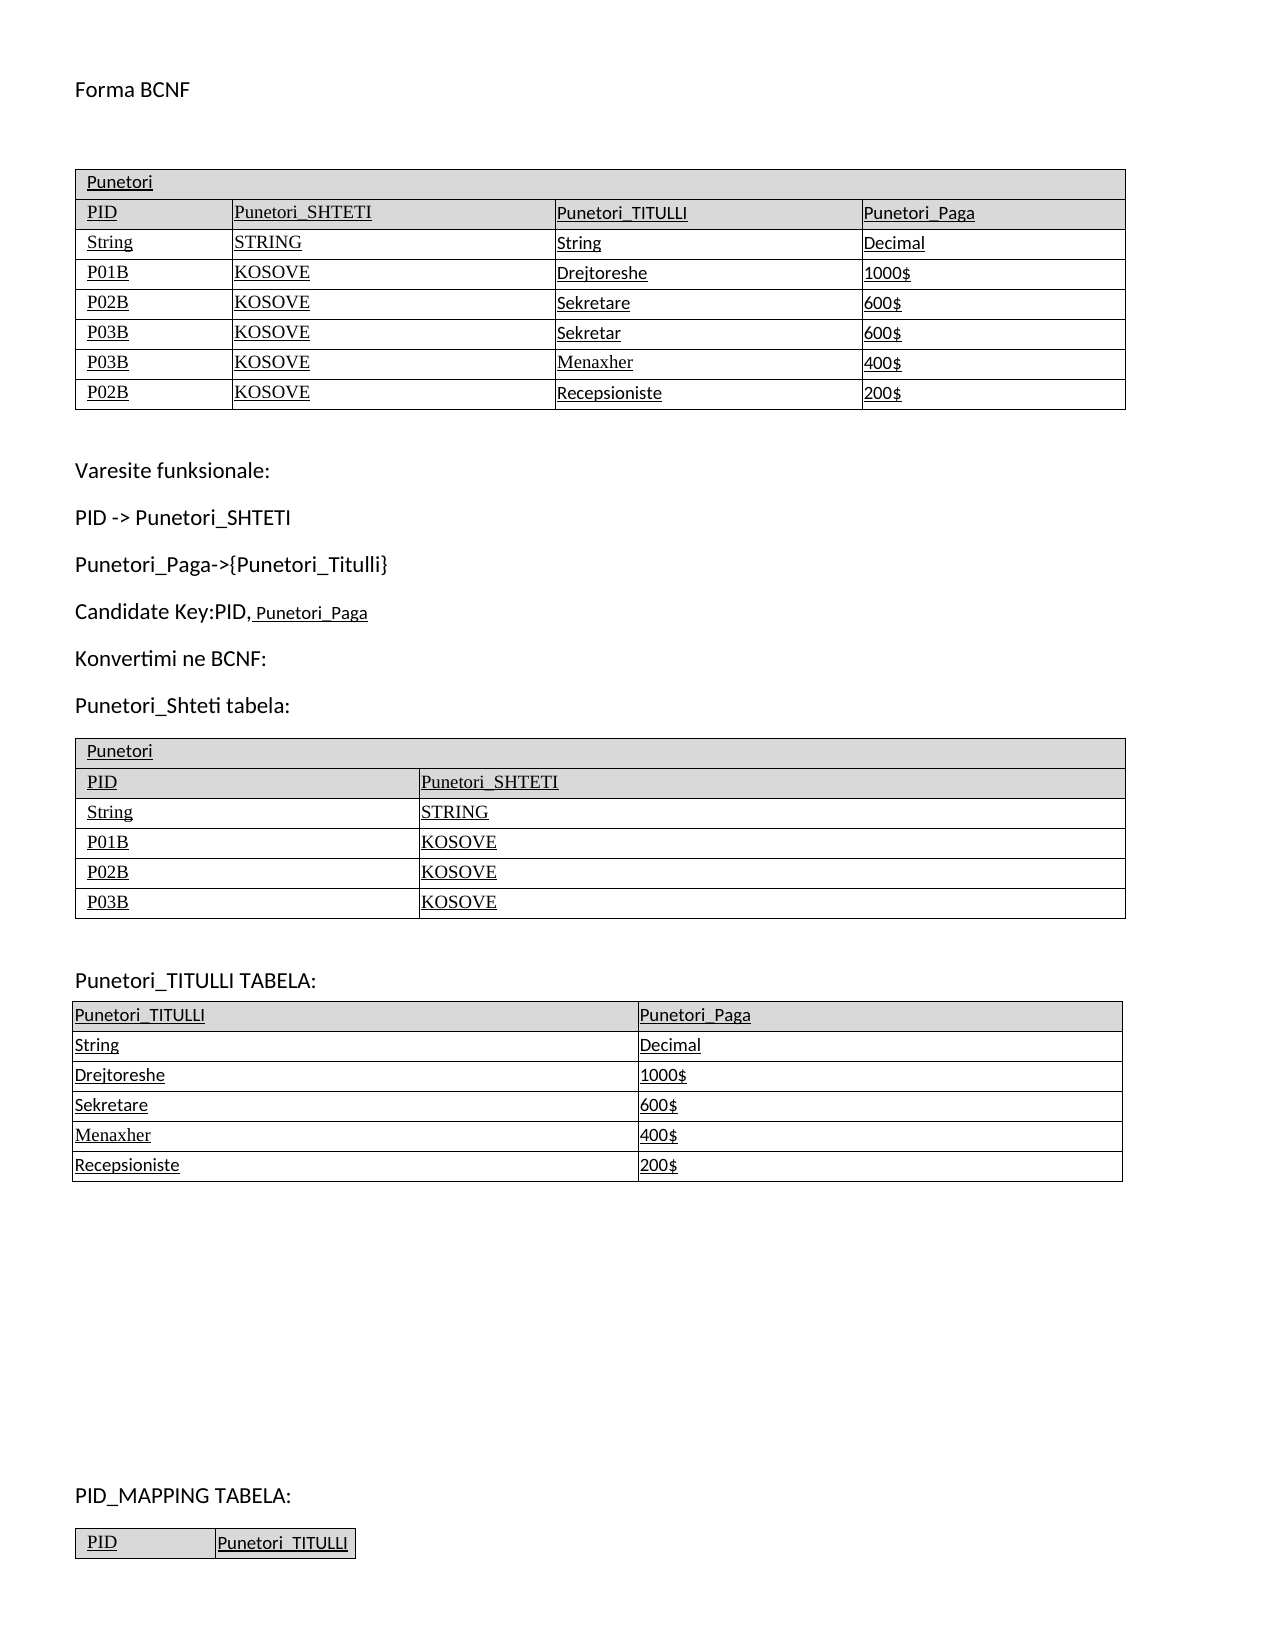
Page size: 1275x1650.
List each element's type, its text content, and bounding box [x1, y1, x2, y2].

table_cell Sekretare [556, 290, 862, 319]
text Candidate Key:PID, Punetori_Paga [75, 597, 1200, 625]
table_cell String [76, 230, 232, 259]
table_cell 1000$ [863, 260, 1125, 289]
table_cell Recepsioniste [73, 1152, 638, 1181]
table_cell KOSOVE [420, 859, 1125, 888]
table_cell Recepsioniste [556, 380, 862, 409]
table_header Punetori_Paga [639, 1002, 1122, 1031]
table_cell 400$ [639, 1122, 1122, 1151]
table_cell KOSOVE [233, 380, 555, 409]
table_cell 1000$ [639, 1062, 1122, 1091]
table_cell Menaxher [556, 350, 862, 379]
table_cell String [73, 1032, 638, 1061]
table_cell Decimal [863, 230, 1125, 259]
table_cell P01B [76, 829, 419, 858]
text PID_MAPPING TABELA: [75, 1481, 1200, 1509]
table_header PID [76, 1529, 215, 1558]
table_cell Sekretare [73, 1092, 638, 1121]
table_cell Drejtoreshe [73, 1062, 638, 1091]
table_cell P03B [76, 889, 419, 918]
table_cell Punetori_TITULLI [556, 200, 862, 229]
text PID -> Punetori_SHTETI [75, 503, 1200, 532]
table_cell Punetori_SHTETI [420, 769, 1125, 798]
table_cell KOSOVE [233, 260, 555, 289]
text Forma BCNF [75, 75, 1200, 103]
table_cell KOSOVE [420, 829, 1125, 858]
text Konvertimi ne BCNF: [75, 644, 1200, 672]
table_cell 200$ [639, 1152, 1122, 1181]
table_cell PID [76, 200, 232, 229]
text Punetori_TITULLI TABELA: [75, 966, 1200, 994]
text Varesite funksionale: [75, 457, 1200, 485]
table_cell Sekretar [556, 320, 862, 349]
table_cell P01B [76, 260, 232, 289]
table_cell KOSOVE [233, 320, 555, 349]
table_cell String [76, 799, 419, 828]
table_cell STRING [420, 799, 1125, 828]
table_cell KOSOVE [233, 290, 555, 319]
table_cell Punetori_Paga [863, 200, 1125, 229]
text Punetori_Shteti tabela: [75, 691, 1200, 719]
table_header Punetori [76, 739, 1125, 768]
table_cell P02B [76, 290, 232, 319]
table_cell P03B [76, 320, 232, 349]
table_cell P02B [76, 380, 232, 409]
table_cell PID [76, 769, 419, 798]
table_cell 400$ [863, 350, 1125, 379]
table_cell 600$ [863, 290, 1125, 319]
table_cell P03B [76, 350, 232, 379]
table_cell String [556, 230, 862, 259]
table_header Punetori_TITULLI [73, 1002, 638, 1031]
table_cell KOSOVE [233, 350, 555, 379]
table_cell Decimal [639, 1032, 1122, 1061]
table_cell KOSOVE [420, 889, 1125, 918]
table_cell STRING [233, 230, 555, 259]
table_header Punetori [76, 170, 1125, 199]
table_cell 600$ [639, 1092, 1122, 1121]
table_cell Drejtoreshe [556, 260, 862, 289]
table_cell Menaxher [73, 1122, 638, 1151]
table_header Punetori_TITULLI [216, 1529, 355, 1558]
table_cell 200$ [863, 380, 1125, 409]
table_cell 600$ [863, 320, 1125, 349]
table_cell P02B [76, 859, 419, 888]
table_cell Punetori_SHTETI [233, 200, 555, 229]
text Punetori_Paga->{Punetori_Titulli} [75, 550, 1200, 578]
